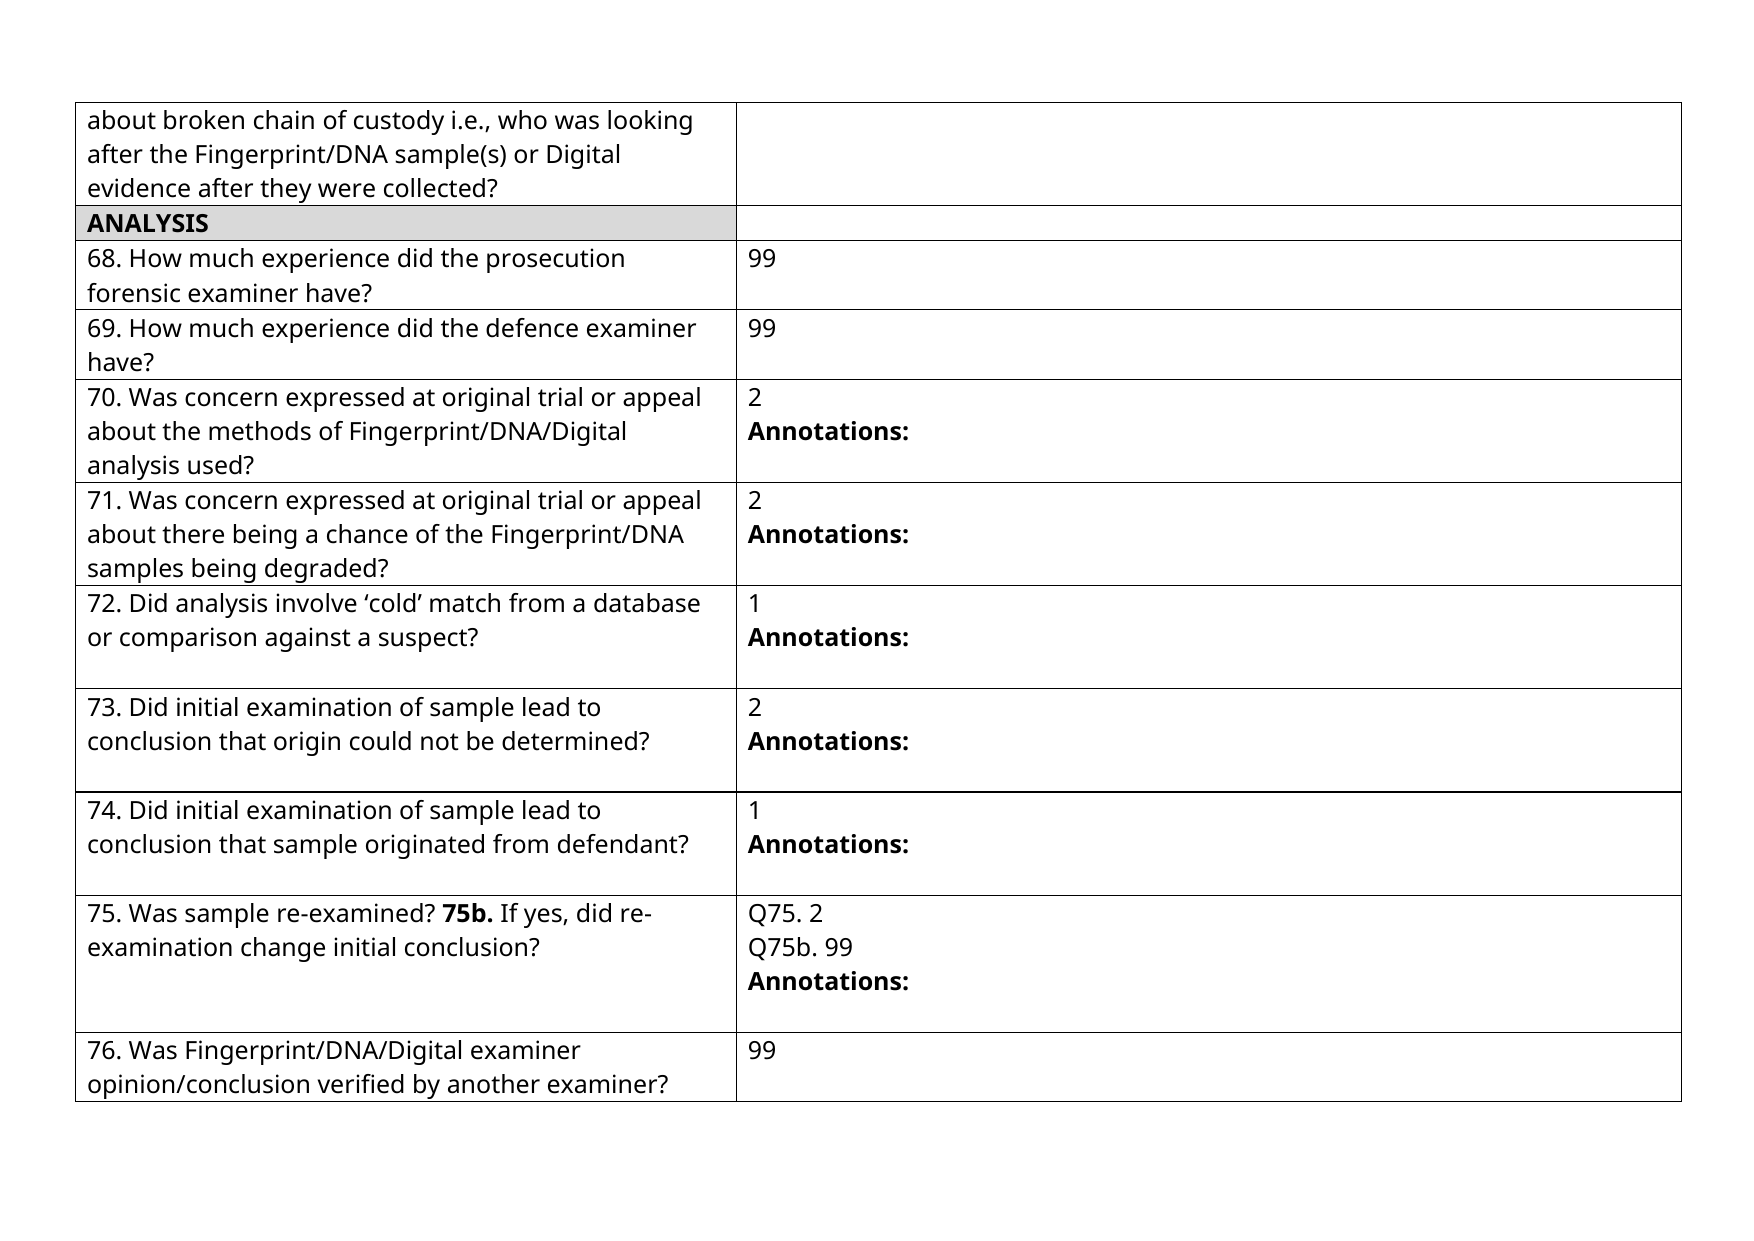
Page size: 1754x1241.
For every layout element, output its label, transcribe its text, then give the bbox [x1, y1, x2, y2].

table_cell Q75. 2 Q75b. 99 Annotations: [737, 896, 1681, 1032]
table_cell ANALYSIS [76, 206, 736, 240]
table_cell 99 [737, 310, 1681, 378]
table_cell 1 Annotations: [737, 793, 1681, 894]
table_cell [737, 206, 1681, 240]
table_cell 2 Annotations: [737, 689, 1681, 791]
table_cell 69. How much experience did the defence examiner have? [76, 310, 736, 378]
table_cell 99 [737, 1033, 1681, 1101]
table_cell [76, 103, 736, 205]
table_cell 70. Was concern expressed at original trial or appeal about the methods of Fingerprint/DNA/Digital analysis used? [76, 380, 736, 482]
table_cell 68. How much experience did the prosecution forensic examiner have? [76, 241, 736, 309]
table_cell 72. Did analysis involve ‘cold’ match from a database or comparison against a suspect? [76, 586, 736, 688]
table_cell 74. Did initial examination of sample lead to conclusion that sample originated from defendant? [76, 793, 736, 894]
table_cell 2 [737, 103, 1681, 205]
table_cell 75. Was sample re-examined? 75b. If yes, did re-examination change initial conclusion? [76, 896, 736, 1032]
table_cell 71. Was concern expressed at original trial or appeal about there being a chance of the Fingerprint/DNA samples being degraded? [76, 483, 736, 585]
table_cell 2 Annotations: [737, 380, 1681, 482]
table_cell 76. Was Fingerprint/DNA/Digital examiner opinion/conclusion verified by another examiner? [76, 1033, 736, 1101]
table_cell 1 Annotations: [737, 586, 1681, 688]
table_cell 99 [737, 241, 1681, 309]
table_cell 2 Annotations: [737, 483, 1681, 585]
table_cell 73. Did initial examination of sample lead to conclusion that origin could not be determined? [76, 689, 736, 791]
